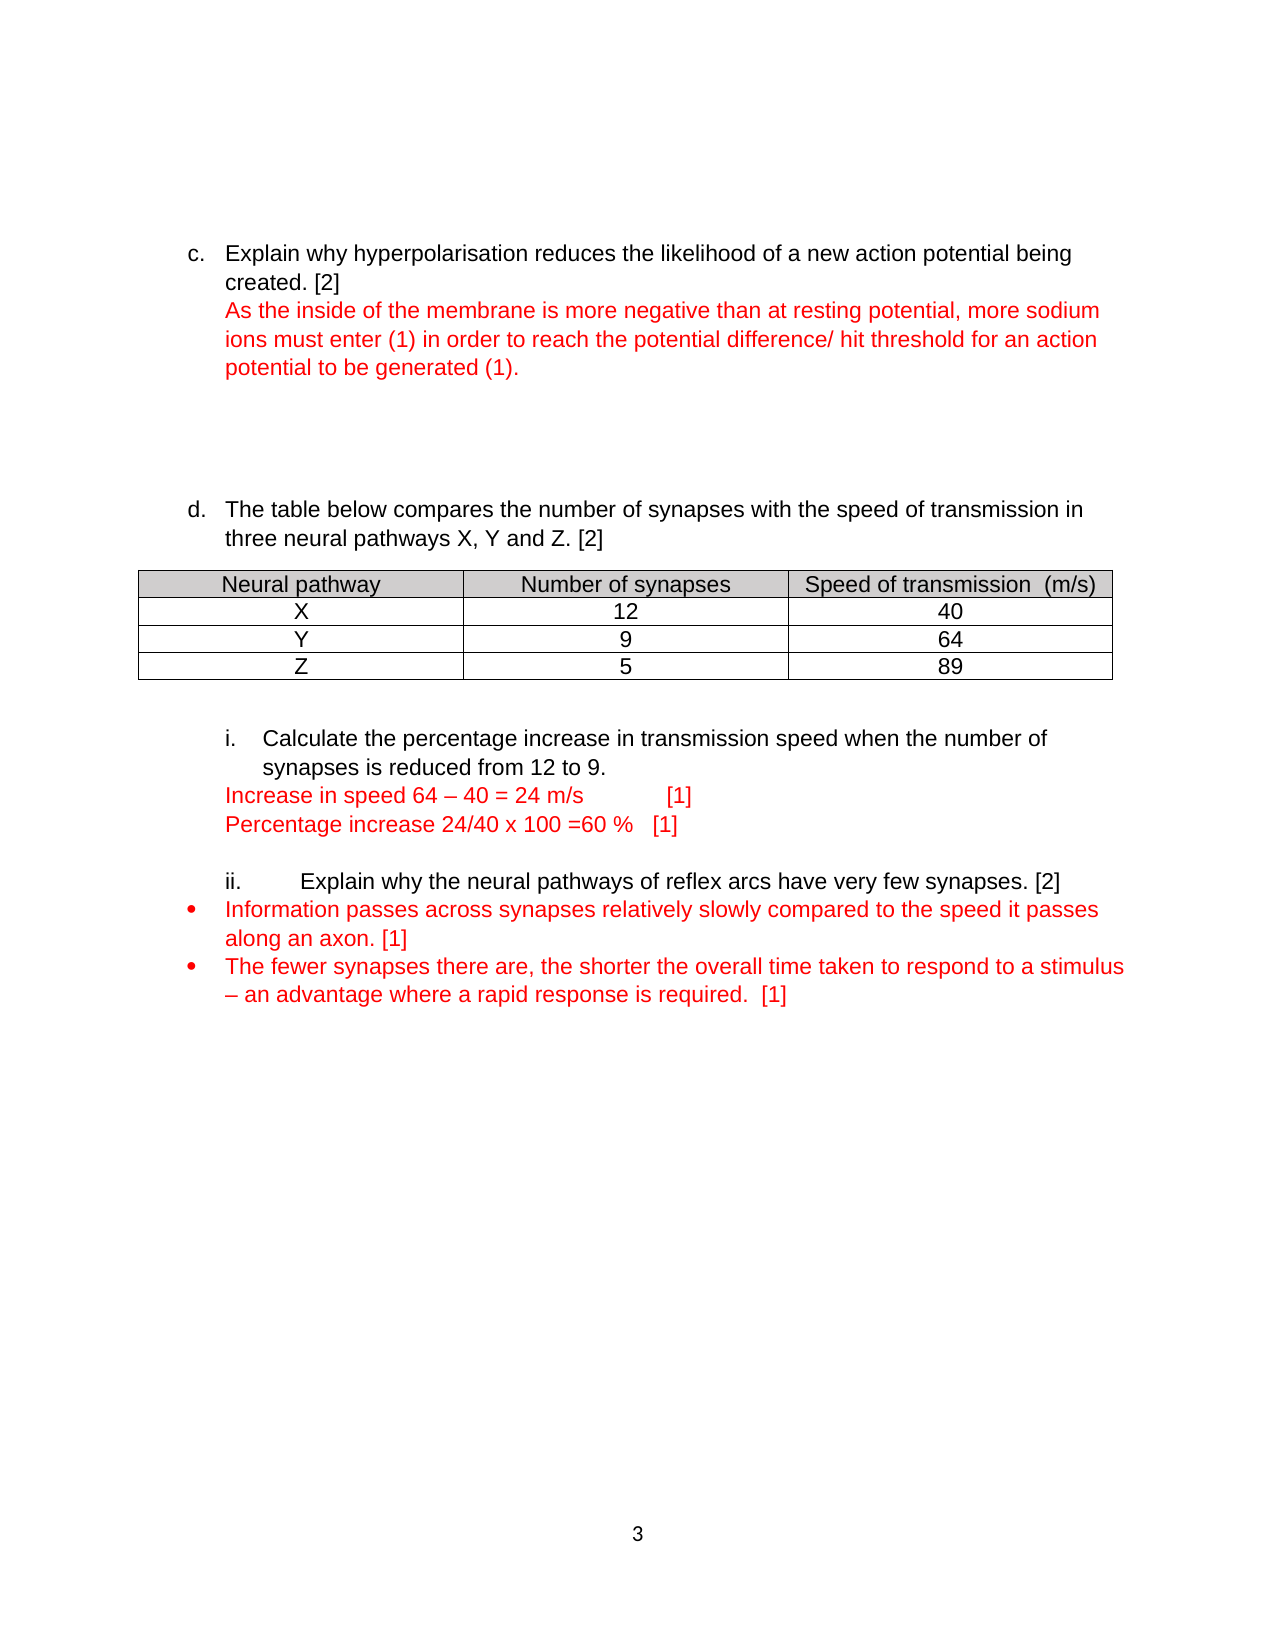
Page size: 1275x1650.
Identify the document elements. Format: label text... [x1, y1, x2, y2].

list Percentage increase 24/40 x 100 =60 % [1] [225, 811, 1125, 837]
table_header Neural pathway [139, 571, 463, 597]
table_cell 12 [464, 598, 788, 624]
list The fewer synapses there are, the shorter the overall time taken to respond to a stimulus – an advantage where a rapid response is required. [1] [187, 953, 1125, 1008]
list As the inside of the membrane is more negative than at resting potential, more sodium ions must enter (1) in order to reach the potential difference/ hit threshold for an action potential to be generated (1). [225, 297, 1125, 380]
list Calculate the percentage increase in transmission speed when the number of synapses is reduced from 12 to 9. [225, 725, 1125, 780]
table_header Number of synapses [464, 571, 788, 597]
table_cell 89 [789, 653, 1112, 679]
table_cell Y [139, 626, 463, 652]
table_cell 40 [789, 598, 1112, 624]
table_cell 5 [464, 653, 788, 679]
list The table below compares the number of synapses with the speed of transmission in three neural pathways X, Y and Z. [2] [187, 496, 1125, 551]
table_cell Z [139, 653, 463, 679]
list Increase in speed 64 – 40 = 24 m/s [1] [225, 782, 1125, 809]
list Information passes across synapses relatively slowly compared to the speed it passes along an axon. [1] [187, 896, 1125, 951]
table_cell 9 [464, 626, 788, 652]
table_header Speed of transmission (m/s) [789, 571, 1112, 597]
table_cell X [139, 598, 463, 624]
table_cell 64 [789, 626, 1112, 652]
list Explain why hyperpolarisation reduces the likelihood of a new action potential being created. [2] [187, 240, 1125, 295]
list Explain why the neural pathways of reflex arcs have very few synapses. [2] [225, 868, 1125, 894]
